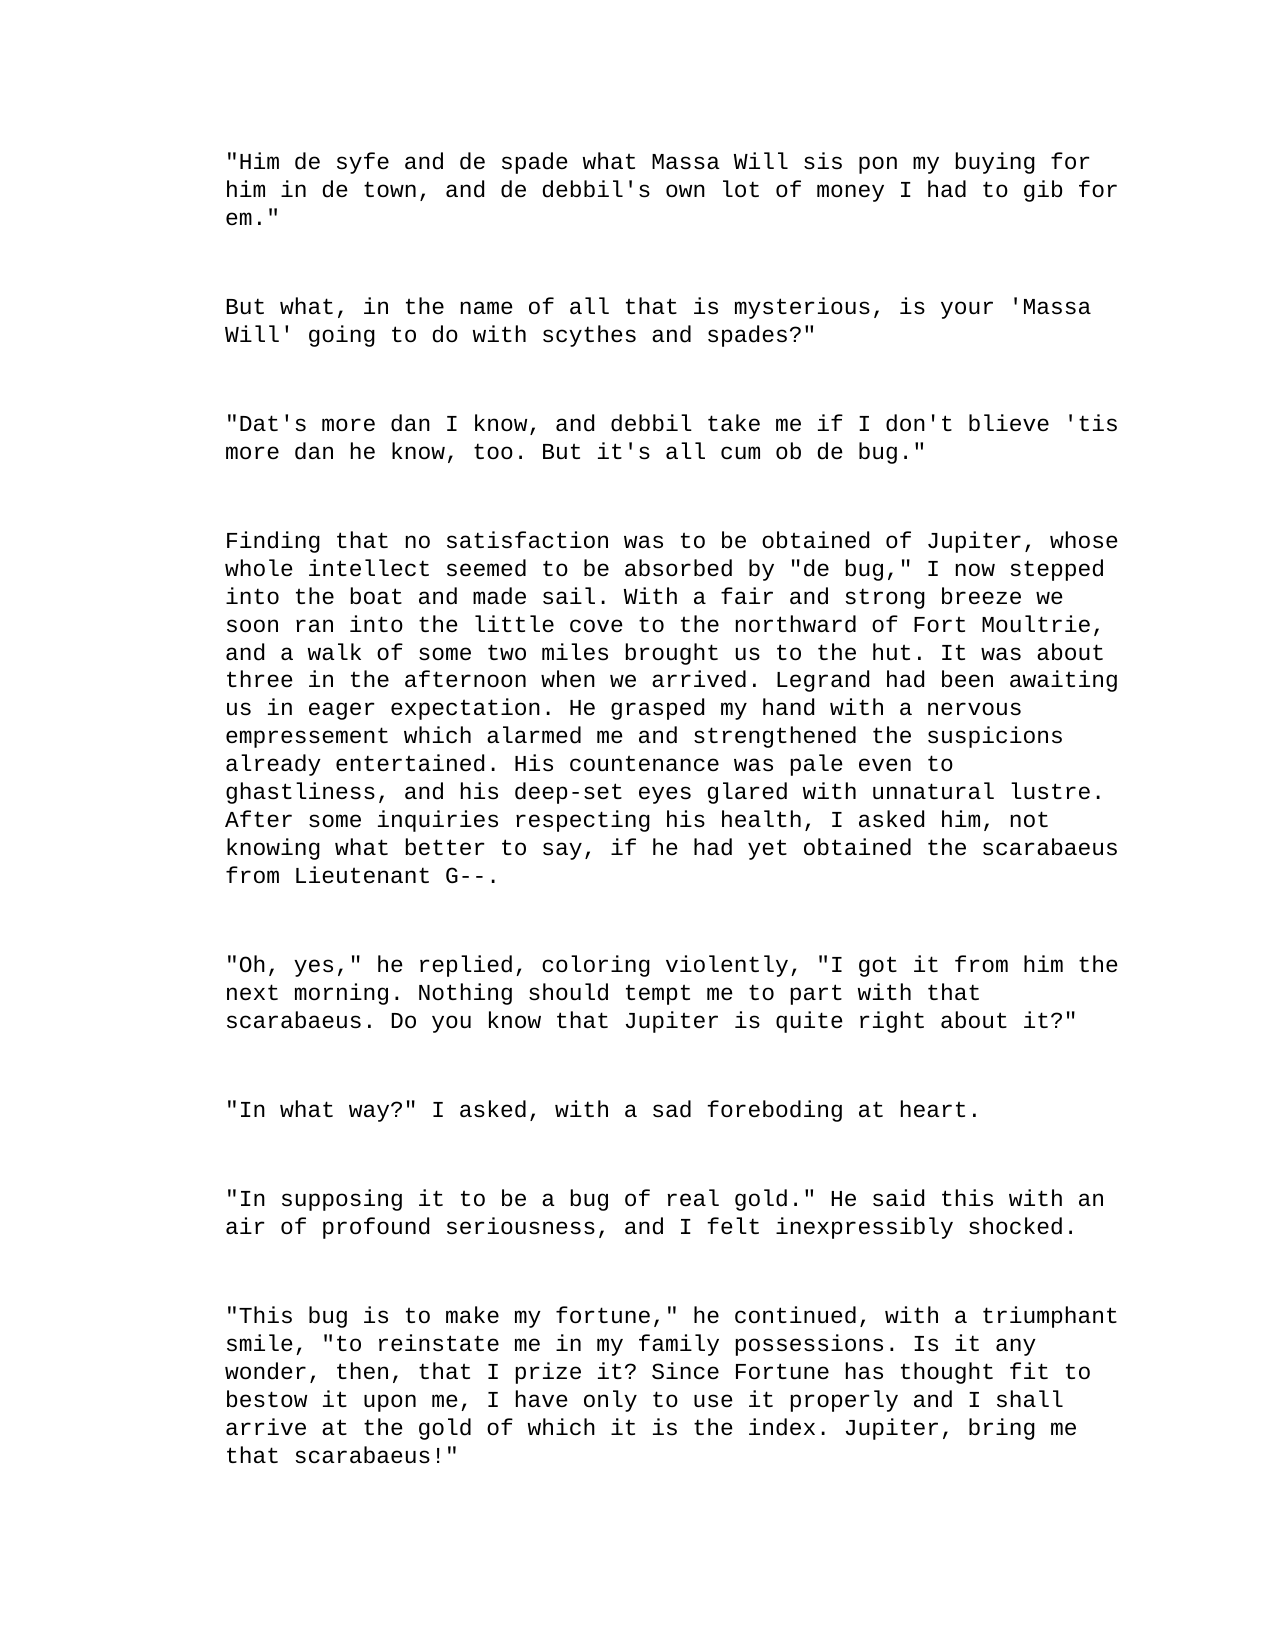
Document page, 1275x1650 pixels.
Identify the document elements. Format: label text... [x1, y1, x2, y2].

text "In supposing it to be a bug of real gold." He said this with an air of profound seriousness, and I felt inexpressibly shocked. [225, 1187, 1125, 1241]
text Finding that no satisfaction was to be obtained of Jupiter, whose whole intellect seemed to be absorbed by "de bug," I now stepped into the boat and made sail. With a fair and strong breeze we soon ran into the little cove to the northward of Fort Moultrie, and a walk of some two miles brought us to the hut. It was about three in the afternoon when we arrived. Legrand had been awaiting us in eager expectation. He grasped my hand with a nervous empressement which alarmed me and strengthened the suspicions already entertained. His countenance was pale even to ghastliness, and his deep-set eyes glared with unnatural lustre. After some inquiries respecting his health, I asked him, not knowing what better to say, if he had yet obtained the scarabaeus from Lieutenant G--. [225, 529, 1125, 890]
text "This bug is to make my fortune," he continued, with a triumphant smile, "to reinstate me in my family possessions. Is it any wonder, then, that I prize it? Since Fortune has thought fit to bestow it upon me, I have only to use it properly and I shall arrive at the gold of which it is the index. Jupiter, bring me that scarabaeus!" [225, 1304, 1125, 1470]
text "In what way?" I asked, with a sad foreboding at heart. [225, 1098, 1125, 1124]
text "Him de syfe and de spade what Massa Will sis pon my buying for him in de town, and de debbil's own lot of money I had to gib for em." [225, 150, 1125, 232]
text "Oh, yes," he replied, coloring violently, "I got it from him the next morning. Nothing should tempt me to part with that scarabaeus. Do you know that Jupiter is quite right about it?" [225, 953, 1125, 1035]
text "Dat's more dan I know, and debbil take me if I don't blieve 'tis more dan he know, too. But it's all cum ob de bug." [225, 412, 1125, 466]
text But what, in the name of all that is mysterious, is your 'Massa Will' going to do with scythes and spades?" [225, 295, 1125, 349]
